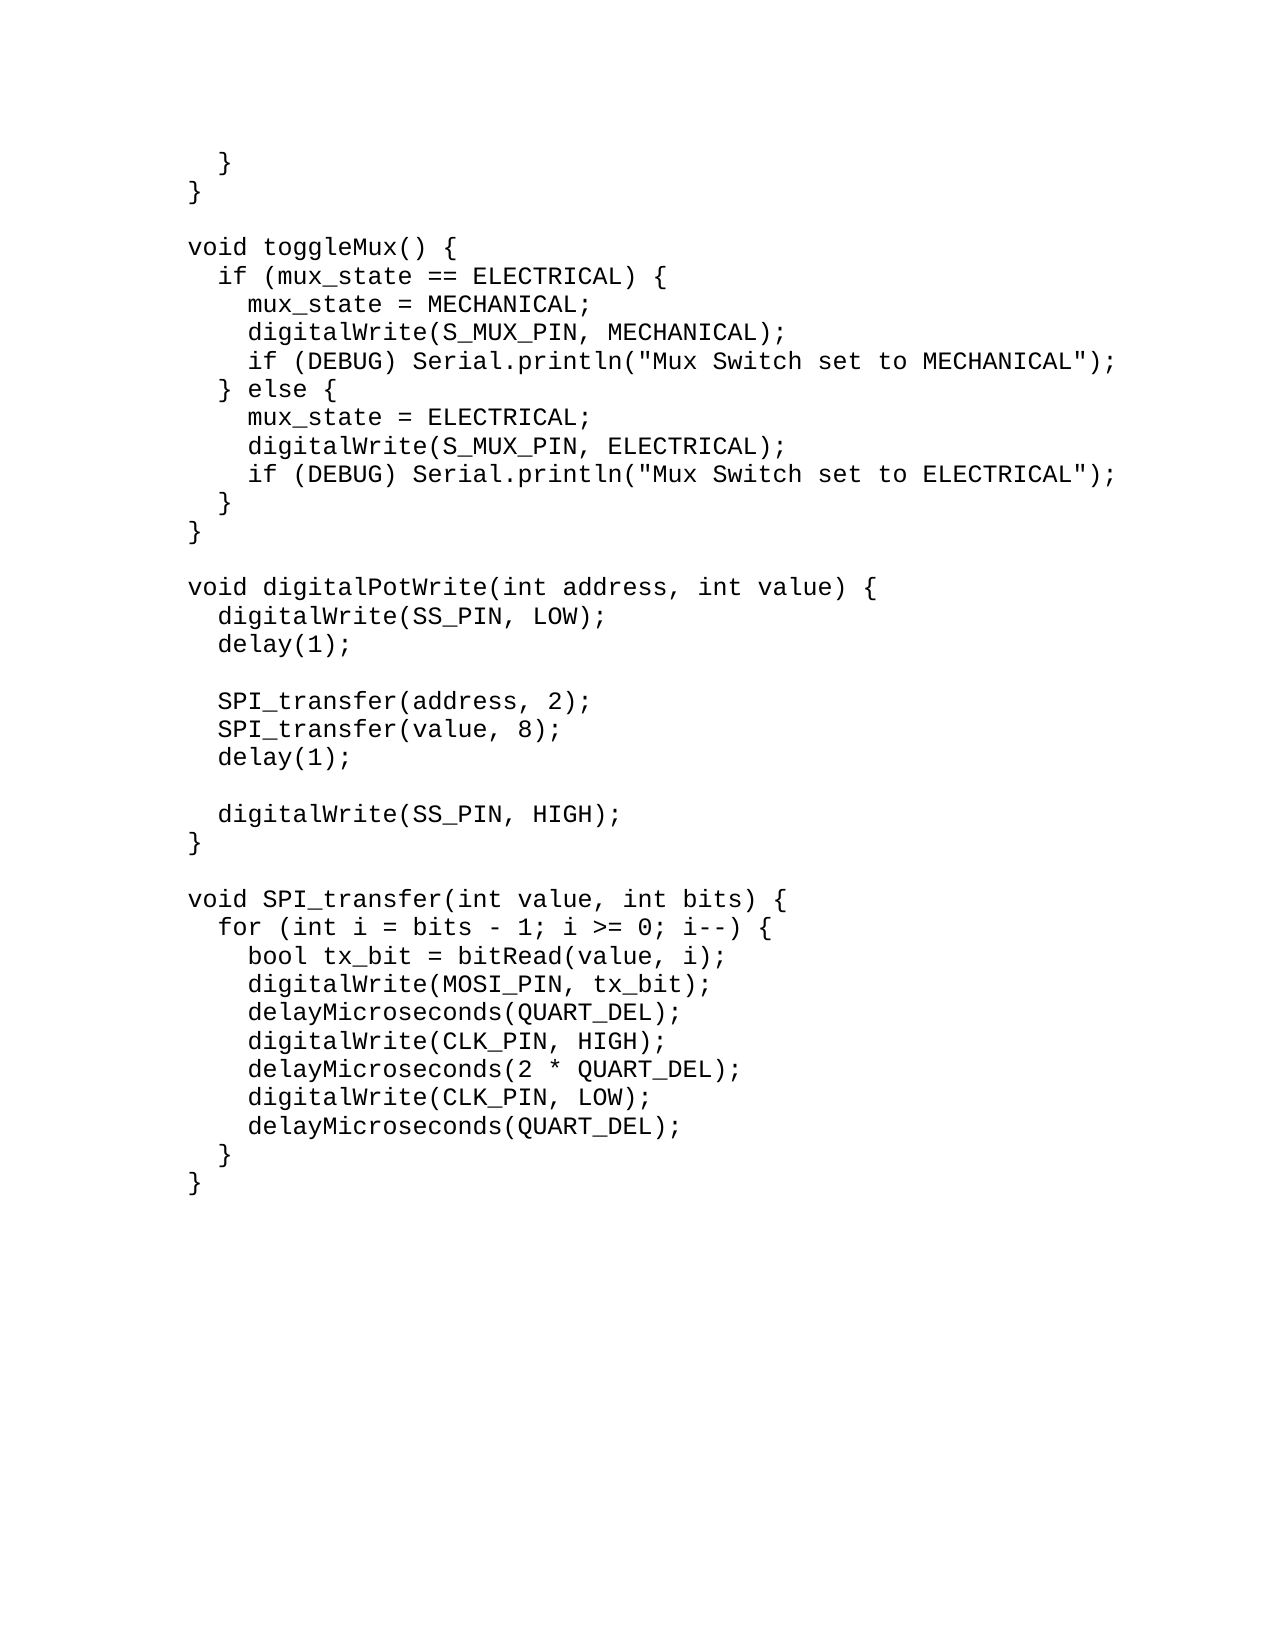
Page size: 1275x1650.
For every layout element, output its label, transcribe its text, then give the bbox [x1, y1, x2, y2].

text digitalWrite(SS_PIN, LOW); [150, 603, 1125, 632]
text delayMicroseconds(QUART_DEL); [150, 1000, 1125, 1028]
text SPI_transfer(value, 8); [150, 717, 1125, 745]
text } [150, 830, 1125, 858]
text for (int i = bits - 1; i >= 0; i--) { [150, 915, 1125, 943]
text if (DEBUG) Serial.println("Mux Switch set to MECHANICAL"); [150, 348, 1125, 377]
text void digitalPotWrite(int address, int value) { [150, 575, 1125, 603]
text mux_state = ELECTRICAL; [150, 405, 1125, 433]
text digitalWrite(CLK_PIN, LOW); [150, 1085, 1125, 1113]
text digitalWrite(S_MUX_PIN, MECHANICAL); [150, 320, 1125, 348]
text digitalWrite(MOSI_PIN, tx_bit); [150, 972, 1125, 1000]
text digitalWrite(CLK_PIN, HIGH); [150, 1028, 1125, 1057]
text mux_state = MECHANICAL; [150, 292, 1125, 320]
text digitalWrite(SS_PIN, HIGH); [150, 802, 1125, 830]
text SPI_transfer(address, 2); [150, 688, 1125, 717]
text if (DEBUG) Serial.println("Mux Switch set to ELECTRICAL"); [150, 462, 1125, 490]
text delay(1); [150, 632, 1125, 660]
text bool tx_bit = bitRead(value, i); [150, 943, 1125, 972]
text void toggleMux() { [150, 235, 1125, 263]
text digitalWrite(S_MUX_PIN, ELECTRICAL); [150, 433, 1125, 462]
text } else { [150, 377, 1125, 405]
text delayMicroseconds(2 * QUART_DEL); [150, 1057, 1125, 1085]
text } [150, 490, 1125, 518]
text delayMicroseconds(QUART_DEL); [150, 1113, 1125, 1142]
text delay(1); [150, 745, 1125, 773]
text } [150, 1170, 1125, 1198]
text } [150, 1142, 1125, 1170]
text } [150, 178, 1125, 207]
text void SPI_transfer(int value, int bits) { [150, 887, 1125, 915]
text if (mux_state == ELECTRICAL) { [150, 263, 1125, 292]
text } [150, 518, 1125, 547]
text } [150, 150, 1125, 178]
